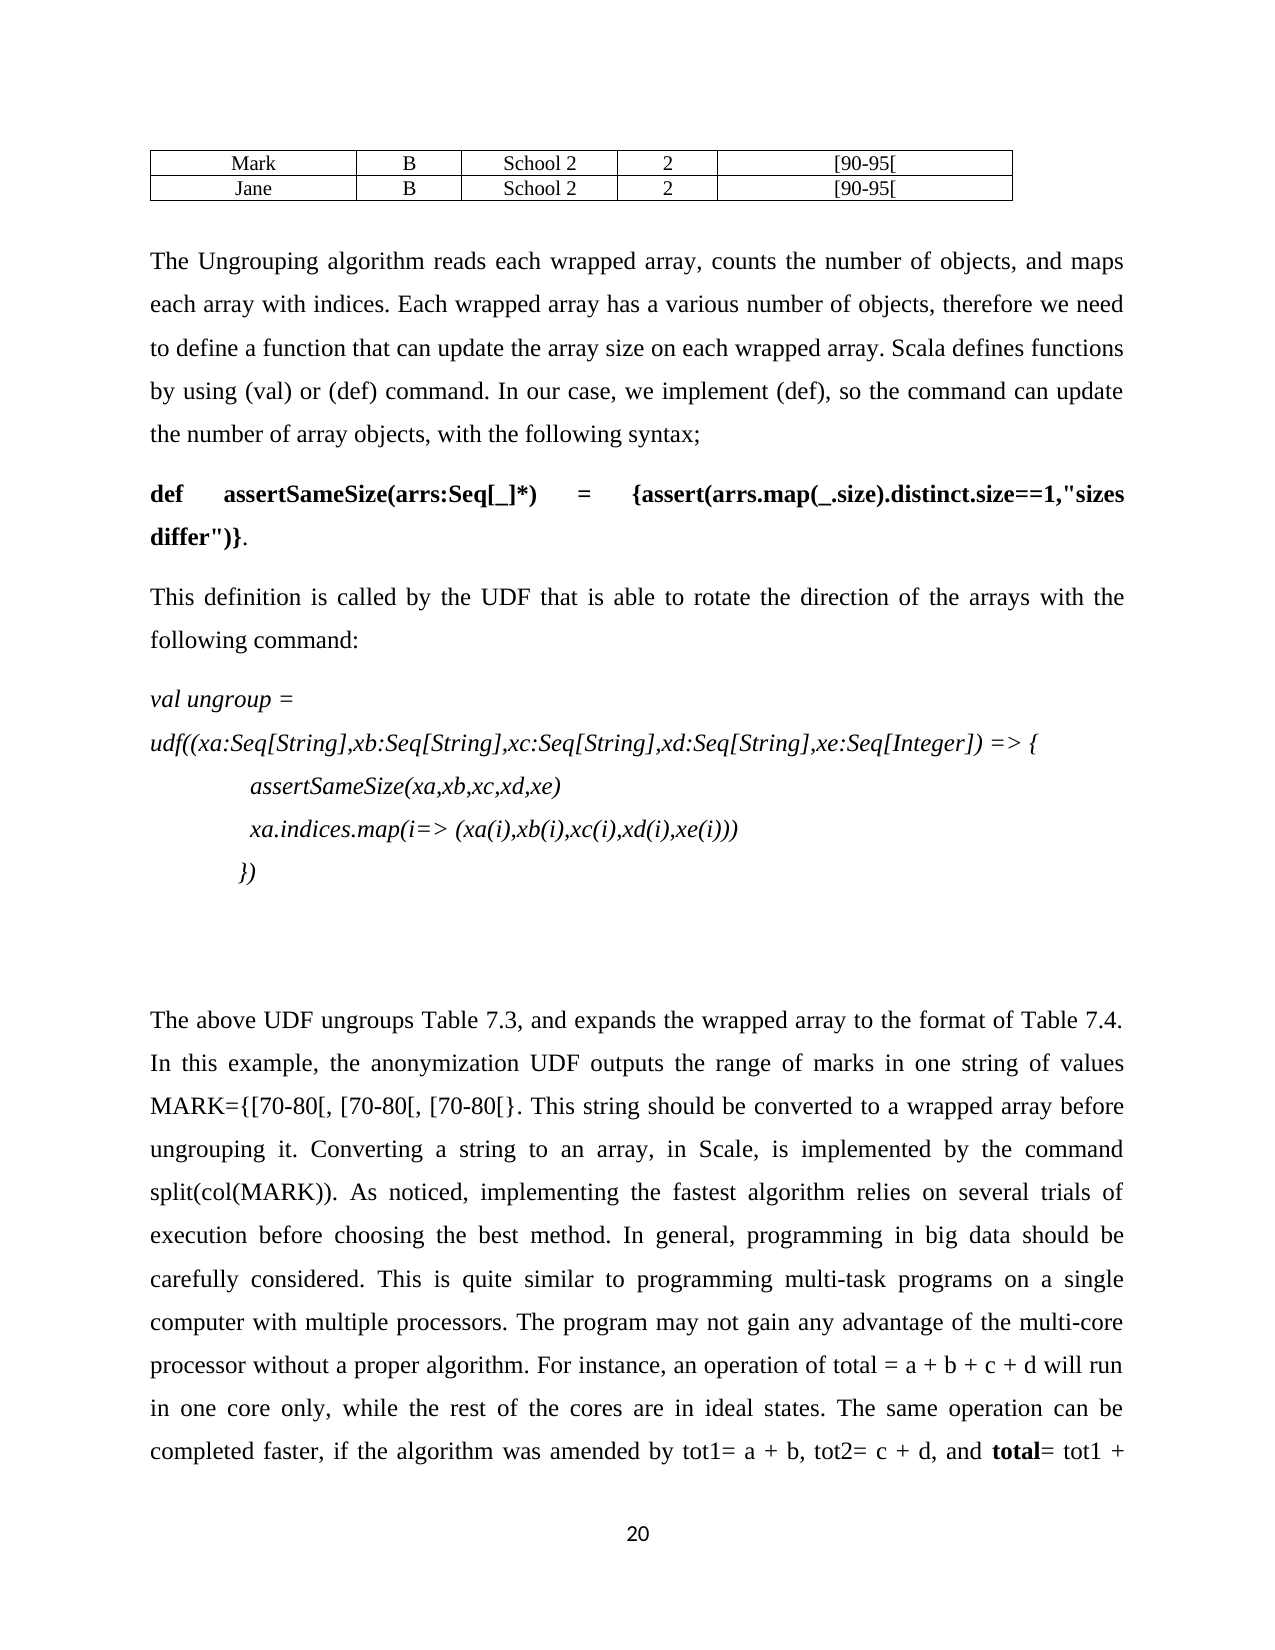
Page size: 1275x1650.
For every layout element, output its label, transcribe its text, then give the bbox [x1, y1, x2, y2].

table_cell School 2 [462, 176, 617, 200]
table_cell B [357, 176, 461, 200]
table_cell [90-95[ [718, 151, 1012, 175]
text def assertSameSize(arrs:Seq[_]*) = {assert(arrs.map(_.size).distinct.size==1,"sizes differ")}. [150, 479, 1125, 551]
text This definition is called by the UDF that is able to rotate the direction of the arrays with the following command: [150, 582, 1125, 653]
text assertSameSize(xa,xb,xc,xd,xe) [225, 771, 1125, 799]
table_cell 2 [618, 176, 717, 200]
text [150, 1005, 1125, 1465]
text The Ungrouping algorithm reads each wrapped array, counts the number of objects, and maps each array with indices. Each wrapped array has a various number of objects, therefore we need to define a function that can update the array size on each wrapped array. Scala defines functions by using (val) or (def) command. In our case, we implement (def), so the command can update the number of array objects, with the following syntax; [150, 246, 1125, 448]
table_cell Jane [151, 176, 356, 200]
text val ungroup = udf((xa:Seq[String],xb:Seq[String],xc:Seq[String],xd:Seq[String],xe:Seq[Integer]) => { [150, 684, 1125, 756]
table_cell 2 [618, 151, 717, 175]
table_cell B [357, 151, 461, 175]
table_cell Mark [151, 151, 356, 175]
table_cell School 2 [462, 151, 617, 175]
table_cell [90-95[ [718, 176, 1012, 200]
text xa.indices.map(i=> (xa(i),xb(i),xc(i),xd(i),xe(i))) [225, 814, 1125, 843]
text }) [225, 857, 1125, 886]
